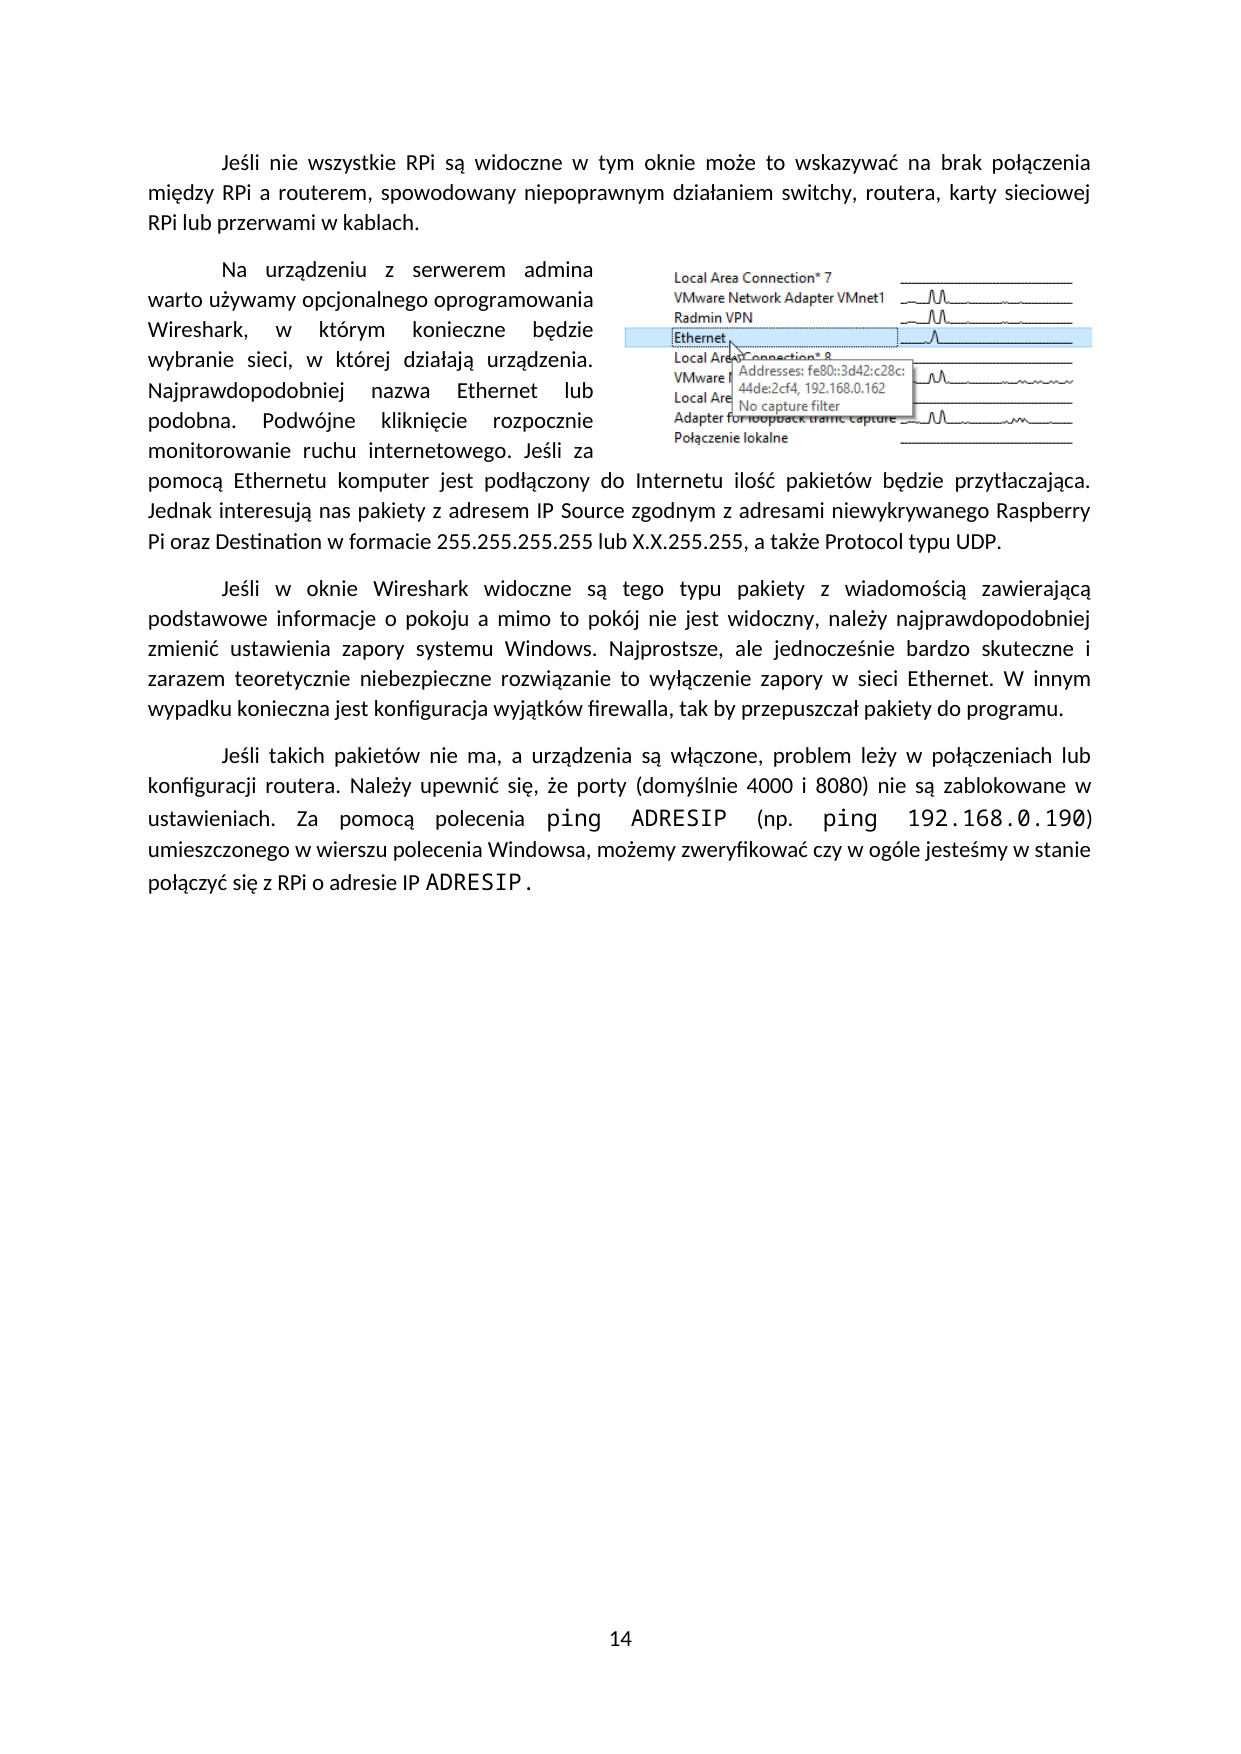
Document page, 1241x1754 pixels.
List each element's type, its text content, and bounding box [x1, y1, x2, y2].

text Jeśli w oknie Wireshark widoczne są tego typu pakiety z wiadomością zawierającą podstawowe informacje o pokoju a mimo to pokój nie jest widoczny, należy najprawdopodobniej zmienić ustawienia zapory systemu Windows. Najprostsze, ale jednocześnie bardzo skuteczne i zarazem teoretycznie niebezpieczne rozwiązanie to wyłączenie zapory w sieci Ethernet. W innym wypadku konieczna jest konfiguracja wyjątków firewalla, tak by przepuszczał pakiety do programu. [148, 574, 1093, 722]
text Jeśli nie wszystkie RPi są widoczne w tym oknie może to wskazywać na brak połączenia między RPi a routerem, spowodowany niepoprawnym działaniem switchy, routera, karty sieciowej RPi lub przerwami w kablach. [148, 148, 1093, 236]
text Jeśli takich pakietów nie ma, a urządzenia są włączone, problem leży w połączeniach lub konfiguracji routera. Należy upewnić się, że porty (domyślnie 4000 i 8080) nie są zablokowane w ustawieniach. Za pomocą polecenia ping ADRESIP (np. ping 192.168.0.190) umieszczonego w wierszu polecenia Windowsa, możemy zweryfikować czy w ogóle jesteśmy w stanie połączyć się z RPi o adresie IP ADRESIP. [148, 741, 1093, 897]
picture [612, 257, 1093, 458]
